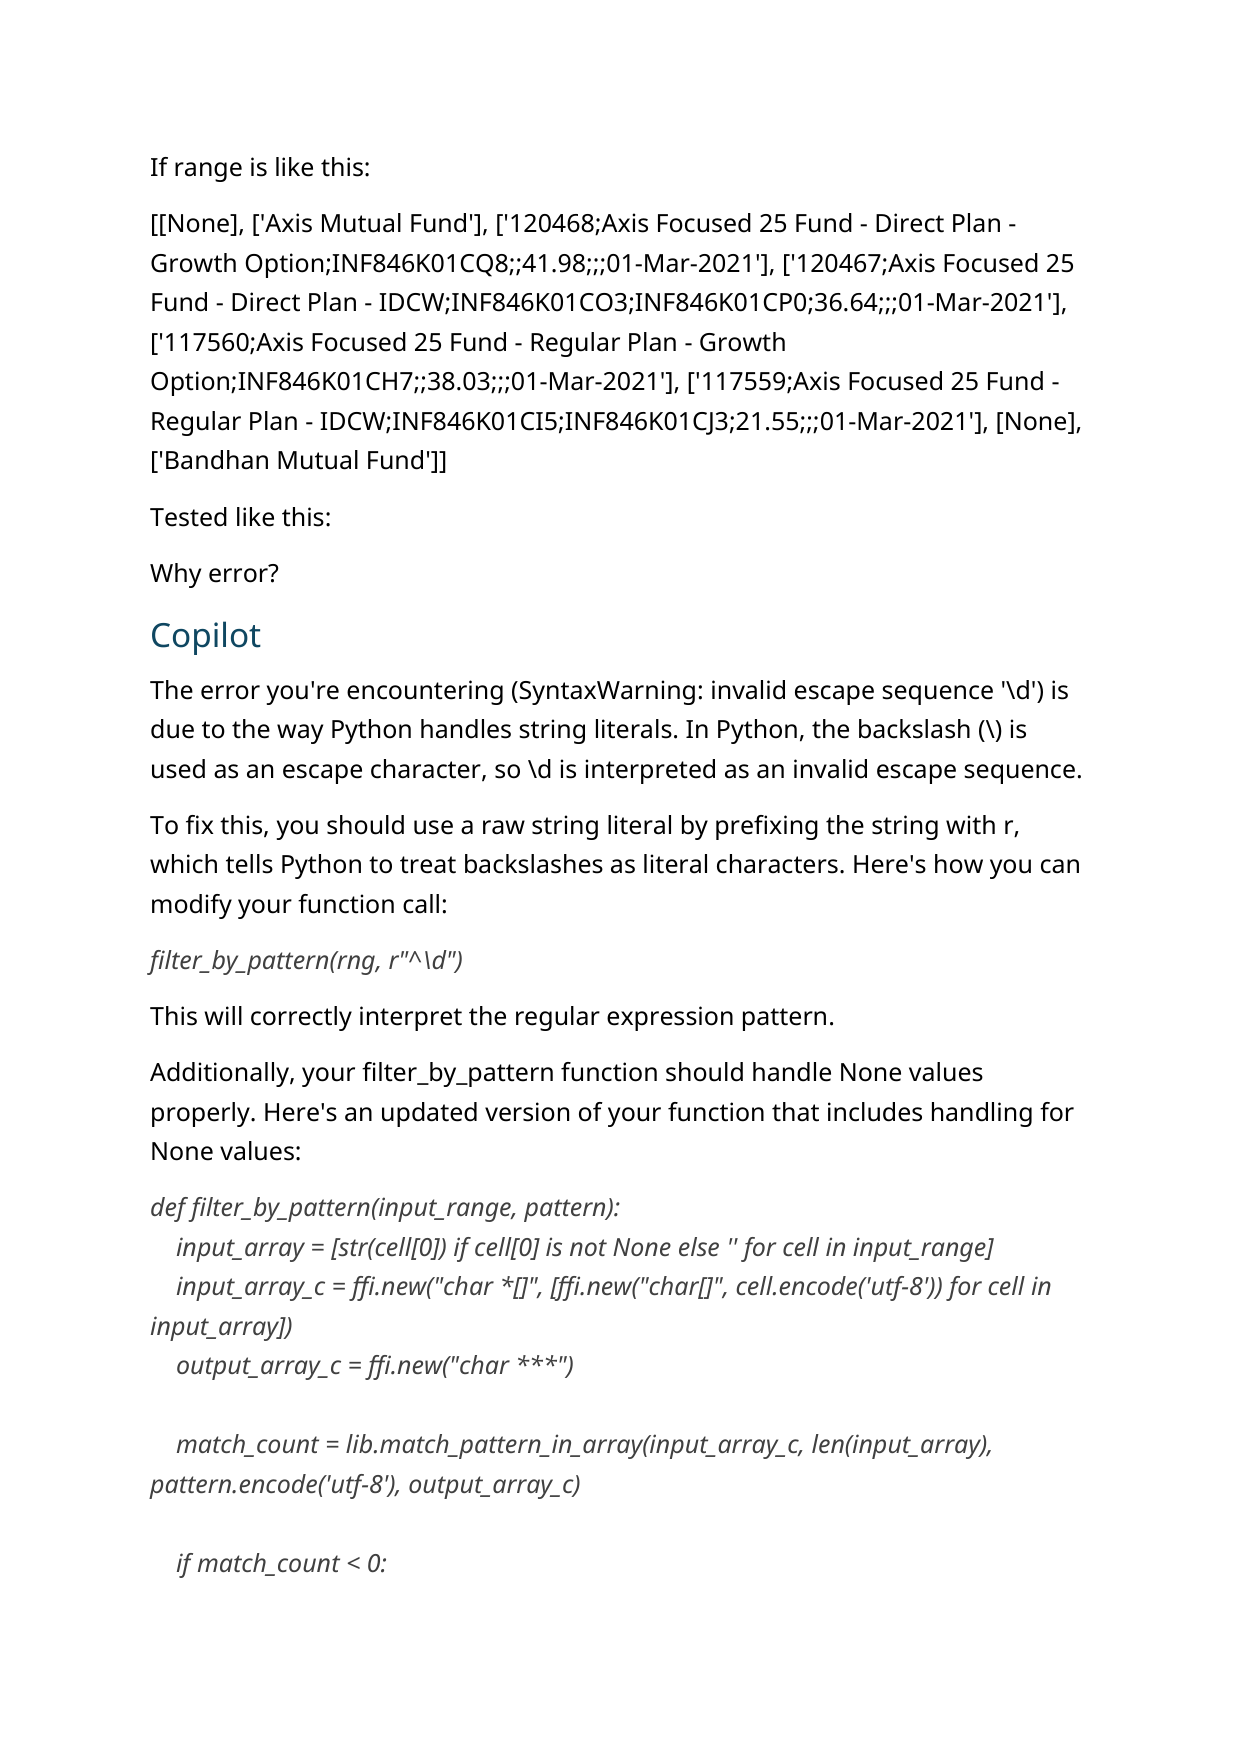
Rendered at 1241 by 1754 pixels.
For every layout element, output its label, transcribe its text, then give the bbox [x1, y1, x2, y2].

text This will correctly interpret the regular expression pattern. [150, 999, 1090, 1033]
text Tested like this: [150, 499, 1090, 533]
text Why error? [150, 555, 1090, 589]
text [[None], ['Axis Mutual Fund'], ['120468;Axis Focused 25 Fund - Direct Plan - Growth Option;INF846K01CQ8;;41.98;;;01-Mar-2021'], ['120467;Axis Focused 25 Fund - Direct Plan - IDCW;INF846K01CO3;INF846K01CP0;36.64;;;01-Mar-2021'], ['117560;Axis Focused 25 Fund - Regular Plan - Growth Option;INF846K01CH7;;38.03;;;01-Mar-2021'], ['117559;Axis Focused 25 Fund - Regular Plan - IDCW;INF846K01CI5;INF846K01CJ3;21.55;;;01-Mar-2021'], [None], ['Bandhan Mutual Fund']] [150, 206, 1090, 477]
text output_array_c = ffi.new("char ***") [150, 1348, 1090, 1382]
text Additionally, your filter_by_pattern function should handle None values properly. Here's an updated version of your function that includes handling for None values: [150, 1055, 1090, 1168]
text If range is like this: [150, 150, 1090, 184]
text To fix this, you should use a raw string literal by prefixing the string with r, which tells Python to treat backslashes as literal characters. Here's how you can modify your function call: [150, 807, 1090, 921]
text filter_by_pattern(rng, r"^\d") [150, 943, 1090, 977]
text The error you're encountering (SyntaxWarning: invalid escape sequence '\d') is due to the way Python handles string literals. In Python, the backslash (\) is used as an escape character, so \d is interpreted as an invalid escape sequence. [150, 672, 1090, 785]
text def filter_by_pattern(input_range, pattern): [150, 1190, 1090, 1224]
text input_array_c = ffi.new("char *[]", [ffi.new("char[]", cell.encode('utf-8')) for cell in input_array]) [150, 1269, 1090, 1342]
text if match_count < 0: [150, 1545, 1090, 1579]
text match_count = lib.match_pattern_in_array(input_array_c, len(input_array), pattern.encode('utf-8'), output_array_c) [150, 1427, 1090, 1500]
subtitle Copilot [150, 611, 1090, 657]
text input_array = [str(cell[0]) if cell[0] is not None else '' for cell in input_range] [150, 1229, 1090, 1263]
